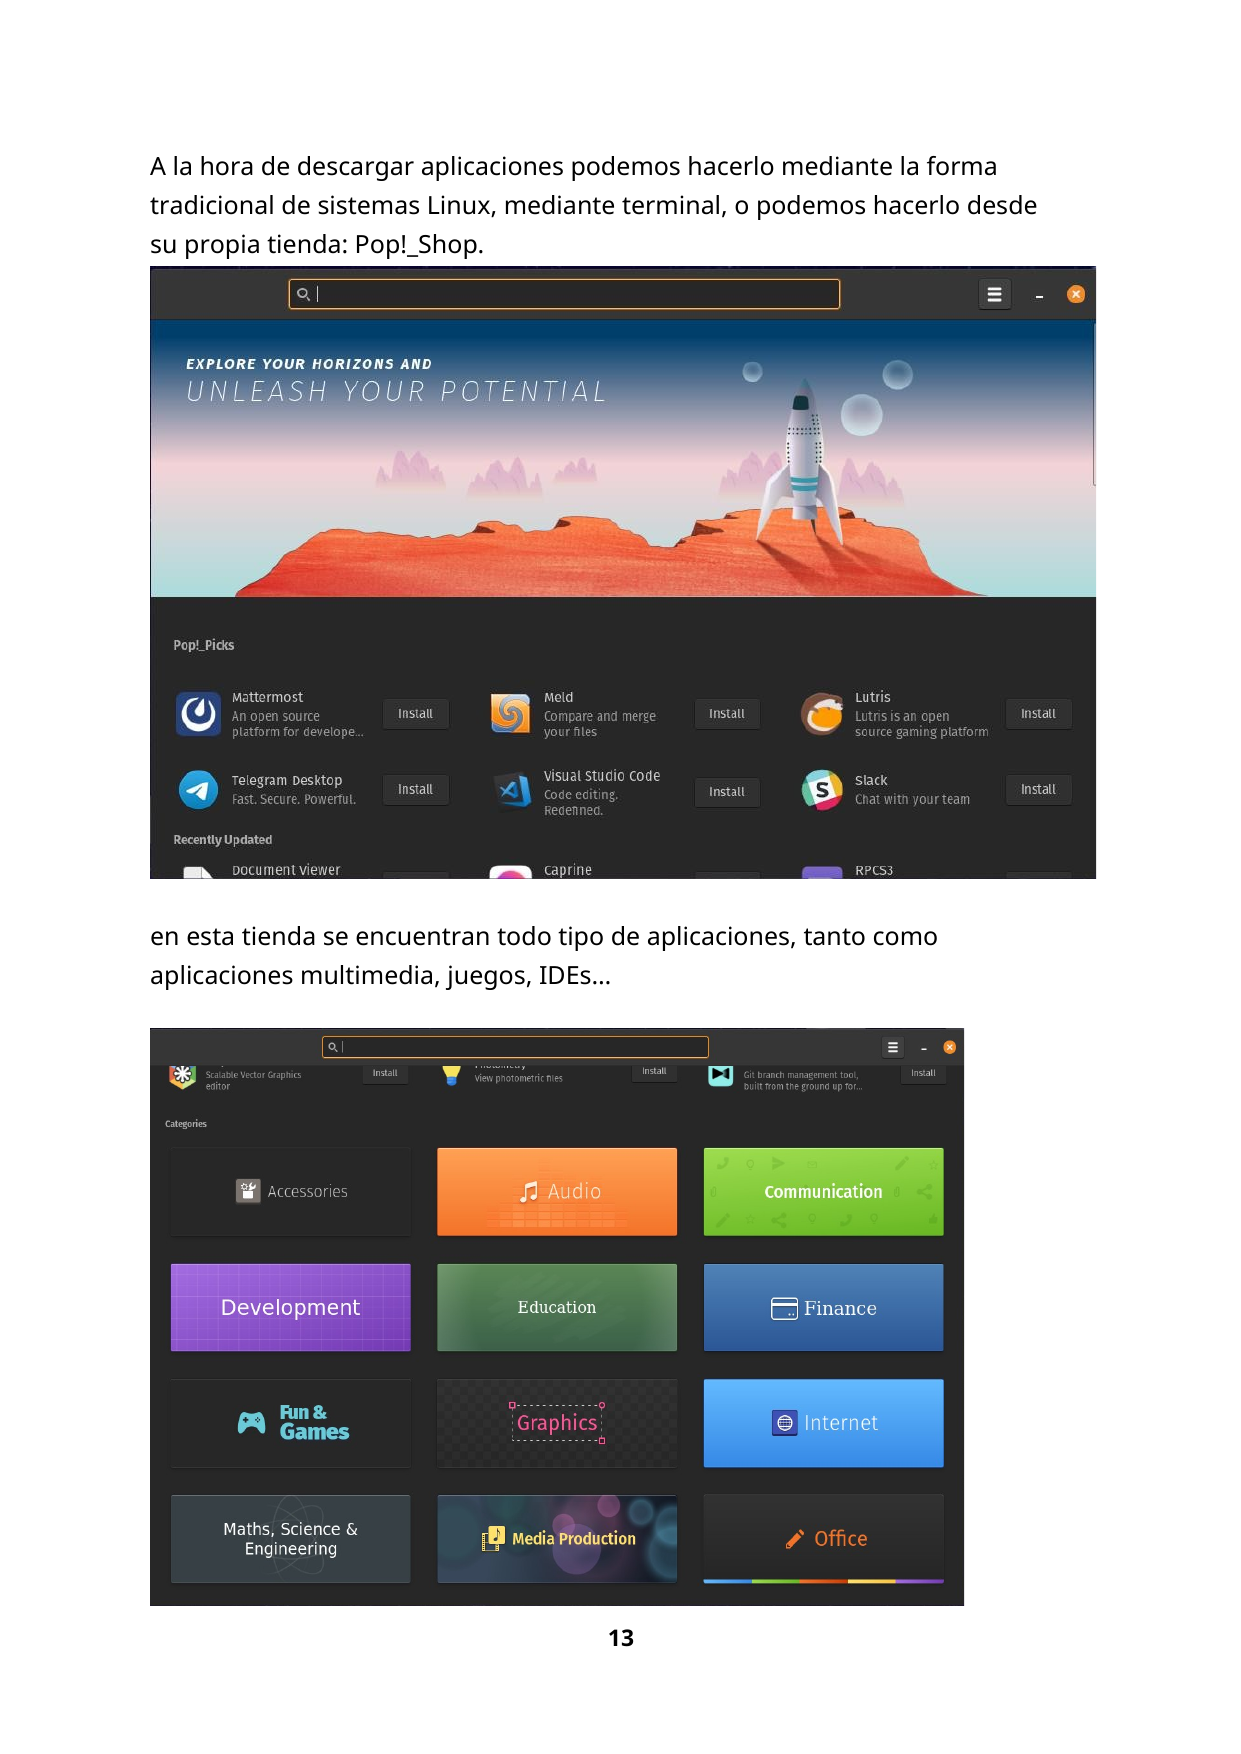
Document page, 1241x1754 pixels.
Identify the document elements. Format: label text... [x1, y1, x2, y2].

picture [150, 1028, 965, 1606]
text en esta tienda se encuentran todo tipo de aplicaciones, tanto como aplicaciones multimedia, juegos, IDEs… [150, 918, 973, 991]
text A la hora de descargar aplicaciones podemos hacerlo mediante la forma tradicional de sistemas Linux, mediante terminal, o podemos hacerlo desde su propia tienda: Pop!_Shop. [150, 149, 1054, 261]
picture [150, 266, 1097, 879]
